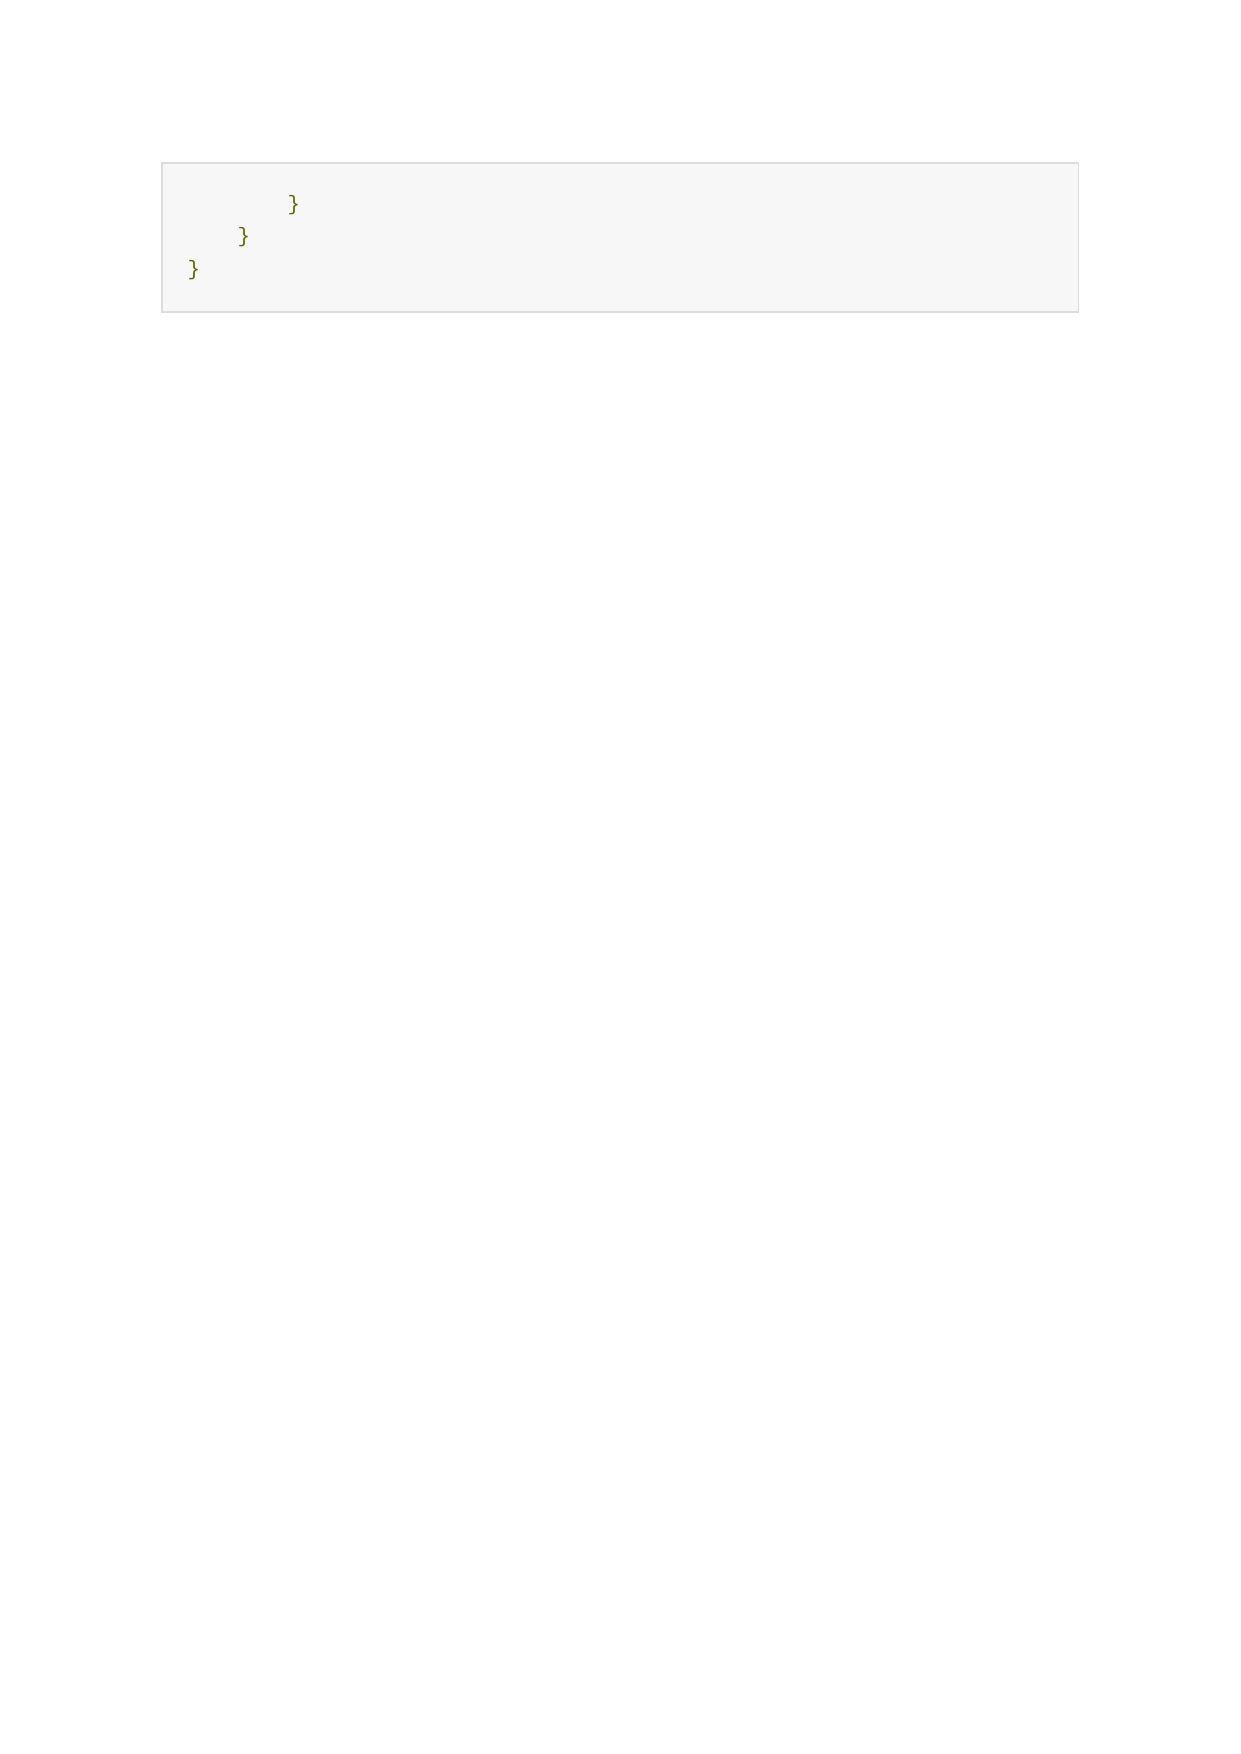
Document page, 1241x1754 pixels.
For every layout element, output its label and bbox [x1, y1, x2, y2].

text [163, 164, 1078, 311]
